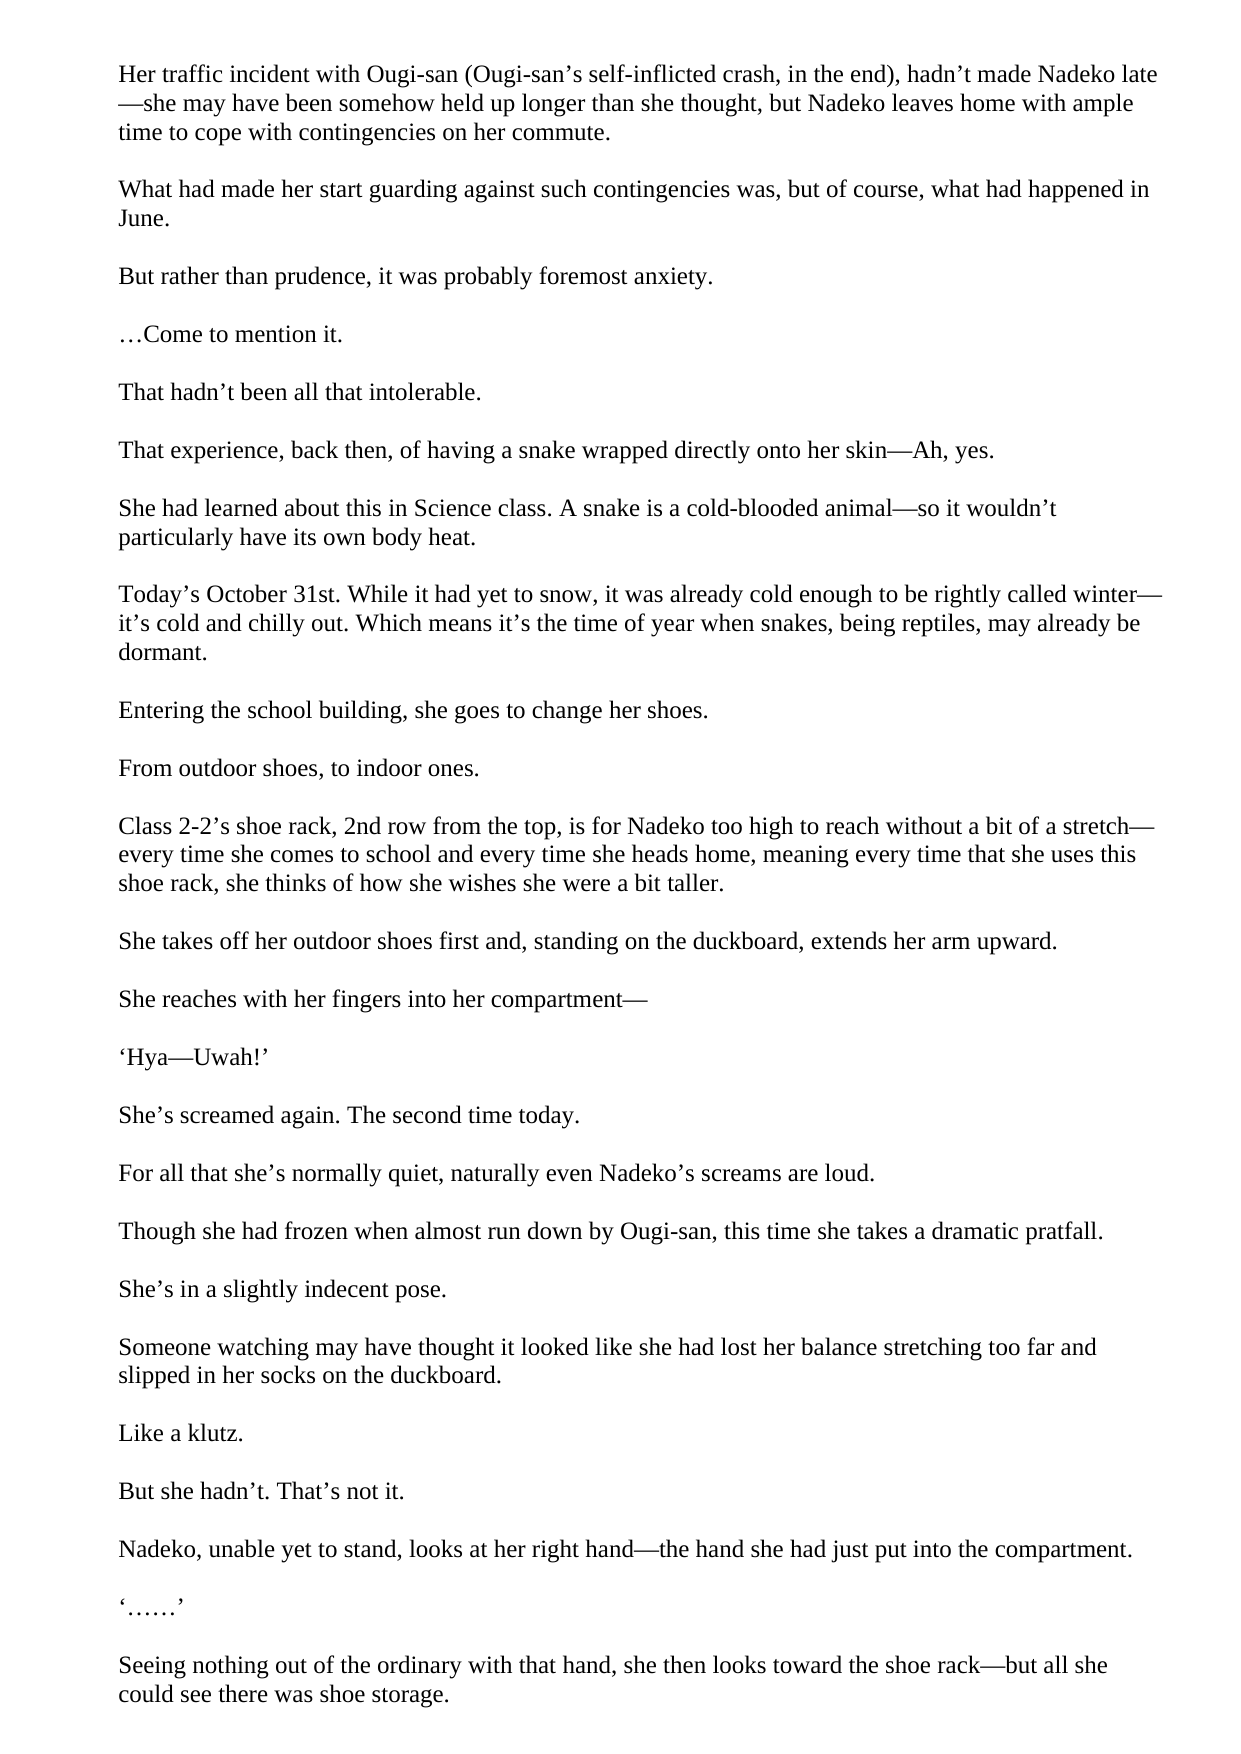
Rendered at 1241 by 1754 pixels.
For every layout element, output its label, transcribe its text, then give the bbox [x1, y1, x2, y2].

text That experience, back then, of having a snake wrapped directly onto her skin—Ah, yes. [118, 435, 1167, 464]
text She’s in a slightly indecent pose. [118, 1274, 1167, 1302]
text But rather than prudence, it was probably foremost anxiety. [118, 261, 1167, 290]
text Her traffic incident with Ougi-san (Ougi-san’s self-inflicted crash, in the end), hadn’t made Nadeko late—she may have been somehow held up longer than she thought, but Nadeko leaves home with ample time to cope with contingencies on her commute. [118, 59, 1167, 145]
text That hadn’t been all that intolerable. [118, 377, 1167, 406]
text Nadeko, unable yet to stand, looks at her right hand—the hand she had just put into the compartment. [118, 1534, 1167, 1563]
text She reaches with her fingers into her compartment— [118, 984, 1167, 1013]
text Though she had frozen when almost run down by Ougi-san, this time she takes a dramatic pratfall. [118, 1216, 1167, 1244]
text She takes off her outdoor shoes first and, standing on the duckboard, extends her arm upward. [118, 926, 1167, 955]
text For all that she’s normally quiet, naturally even Nadeko’s screams are loud. [118, 1158, 1167, 1187]
text ‘Hya—Uwah!’ [118, 1042, 1167, 1071]
text Class 2-2’s shoe rack, 2nd row from the top, is for Nadeko too high to reach without a bit of a stretch—every time she comes to school and every time she heads home, meaning every time that she uses this shoe rack, she thinks of how she wishes she were a bit taller. [118, 811, 1167, 897]
text Seeing nothing out of the ordinary with that hand, she then looks toward the shoe rack—but all she could see there was shoe storage. [118, 1650, 1167, 1707]
text …Come to mention it. [118, 319, 1167, 348]
text But she hadn’t. That’s not it. [118, 1476, 1167, 1505]
text What had made her start guarding against such contingencies was, but of course, what had happened in June. [118, 174, 1167, 232]
text Someone watching may have thought it looked like she had lost her balance stretching too far and slipped in her socks on the duckboard. [118, 1332, 1167, 1389]
text Like a klutz. [118, 1418, 1167, 1447]
text She had learned about this in Science class. A snake is a cold-blooded animal—so it wouldn’t particularly have its own body heat. [118, 493, 1167, 550]
text ‘……’ [118, 1592, 1167, 1621]
text From outdoor shoes, to indoor ones. [118, 753, 1167, 782]
text Today’s October 31st. While it had yet to snow, it was already cold enough to be rightly called winter—it’s cold and chilly out. Which means it’s the time of year when snakes, being reptiles, may already be dormant. [118, 579, 1167, 666]
text Entering the school building, she goes to change her shoes. [118, 695, 1167, 724]
text She’s screamed again. The second time today. [118, 1100, 1167, 1129]
